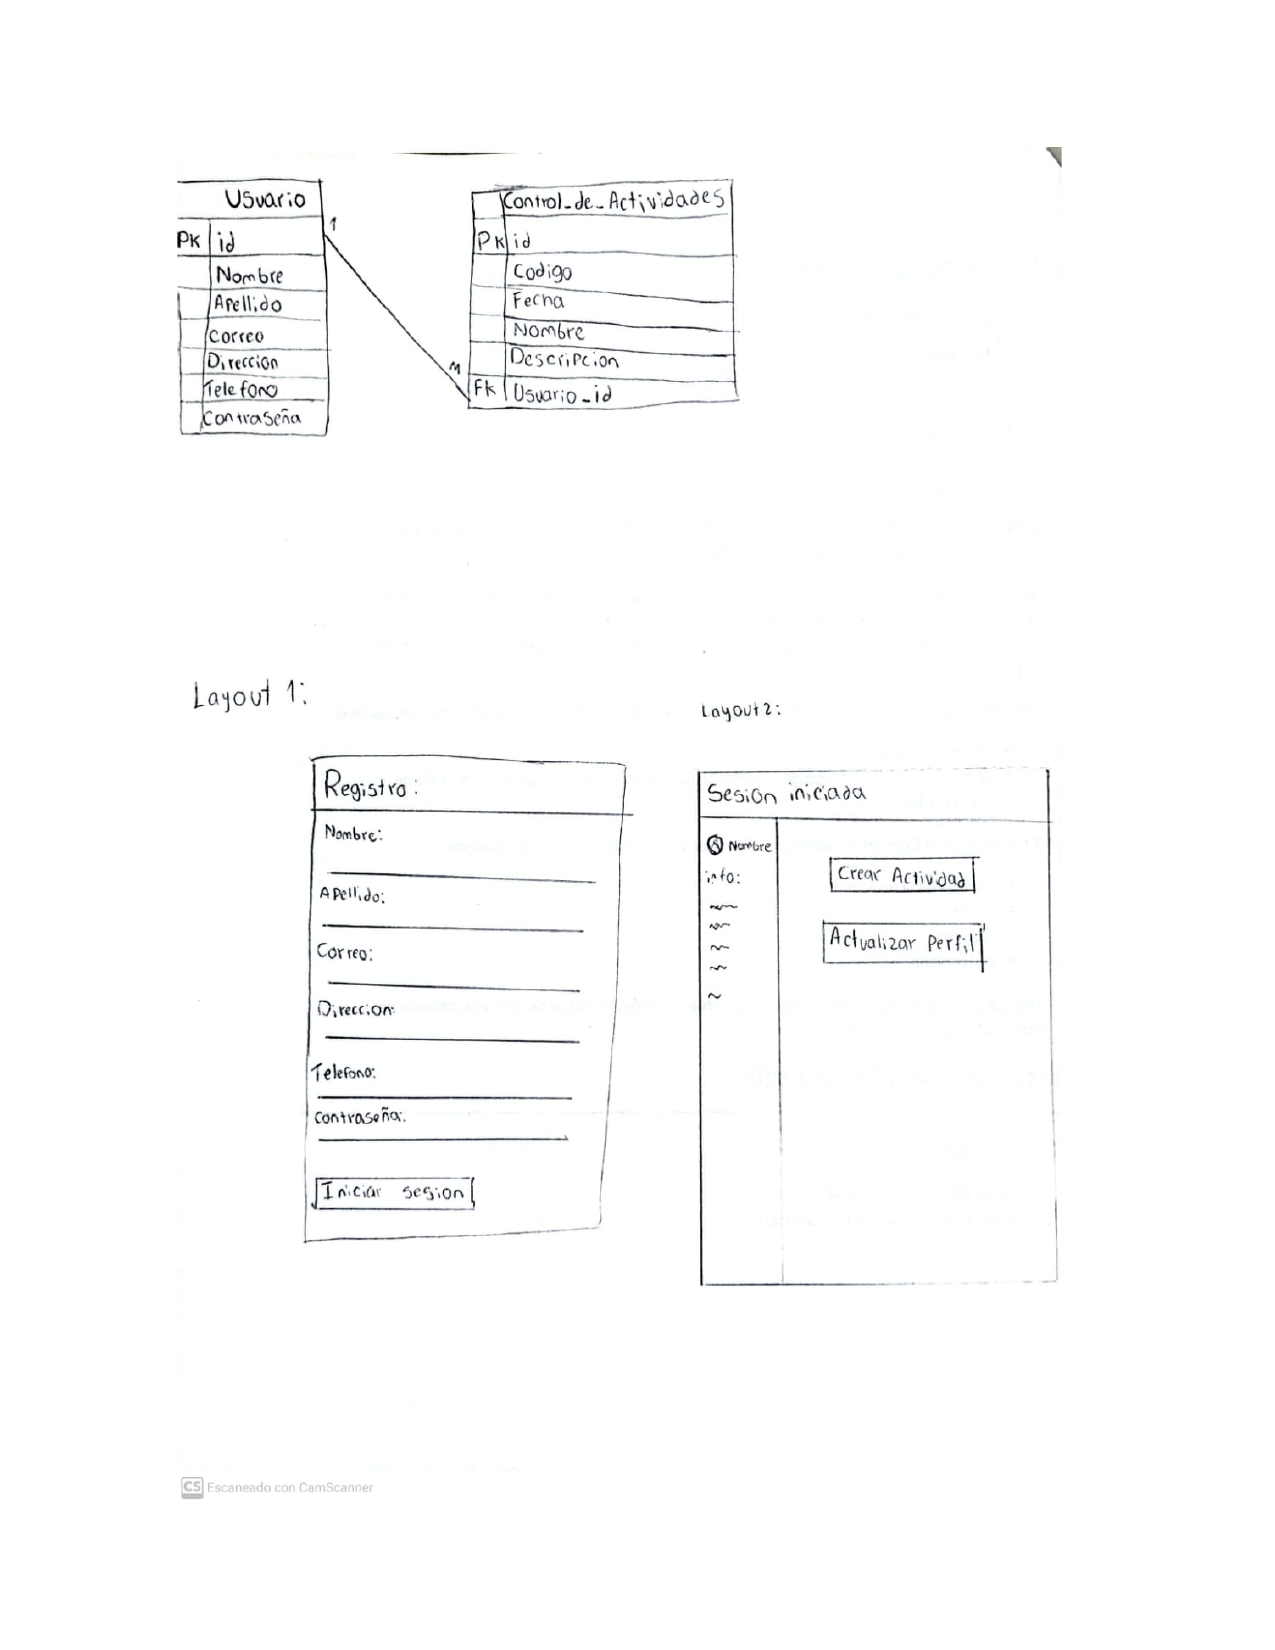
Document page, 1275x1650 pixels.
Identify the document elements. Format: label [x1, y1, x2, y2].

picture [177, 147, 1062, 1503]
